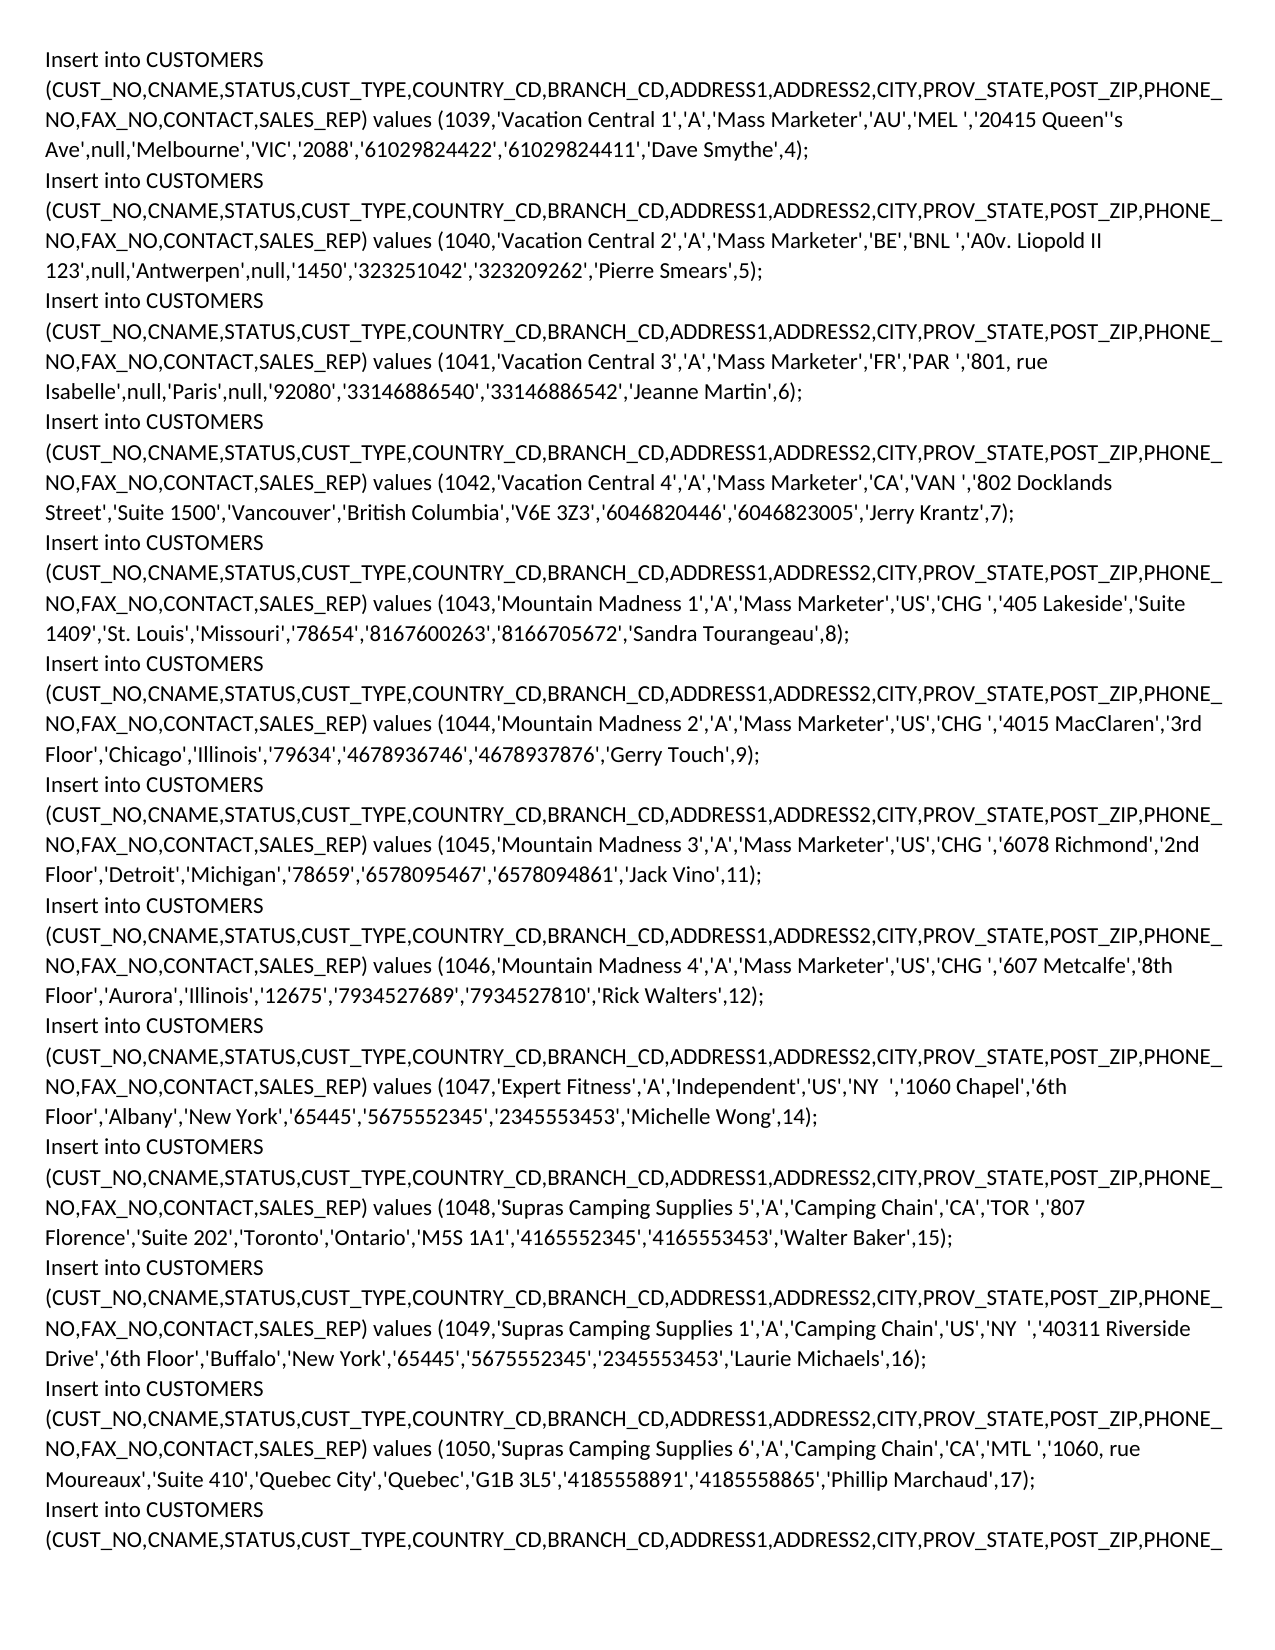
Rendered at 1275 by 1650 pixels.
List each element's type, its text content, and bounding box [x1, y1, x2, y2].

text Insert into CUSTOMERS (CUST_NO,CNAME,STATUS,CUST_TYPE,COUNTRY_CD,BRANCH_CD,ADDRESS1,ADDRESS2,CITY,PROV_STATE,POST_ZIP,PHONE_NO,FAX_NO,CONTACT,SALES_REP) values (1050,'Supras Camping Supplies 6','A','Camping Chain','CA','MTL ','1060, rue Moureaux','Suite 410','Quebec City','Quebec','G1B 3L5','4185558891','4185558865','Phillip Marchaud',17); [45, 1374, 1230, 1493]
text Insert into CUSTOMERS (CUST_NO,CNAME,STATUS,CUST_TYPE,COUNTRY_CD,BRANCH_CD,ADDRESS1,ADDRESS2,CITY,PROV_STATE,POST_ZIP,PHONE_NO,FAX_NO,CONTACT,SALES_REP) values (1044,'Mountain Madness 2','A','Mass Marketer','US','CHG ','4015 MacClaren','3rd Floor','Chicago','Illinois','79634','4678936746','4678937876','Gerry Touch',9); [45, 649, 1230, 768]
text Insert into CUSTOMERS (CUST_NO,CNAME,STATUS,CUST_TYPE,COUNTRY_CD,BRANCH_CD,ADDRESS1,ADDRESS2,CITY,PROV_STATE,POST_ZIP,PHONE_NO,FAX_NO,CONTACT,SALES_REP) values (1040,'Vacation Central 2','A','Mass Marketer','BE','BNL ','A0v. Liopold II 123',null,'Antwerpen',null,'1450','323251042','323209262','Pierre Smears',5); [45, 166, 1230, 284]
text Insert into CUSTOMERS (CUST_NO,CNAME,STATUS,CUST_TYPE,COUNTRY_CD,BRANCH_CD,ADDRESS1,ADDRESS2,CITY,PROV_STATE,POST_ZIP,PHONE_NO,FAX_NO,CONTACT,SALES_REP) values (1041,'Vacation Central 3','A','Mass Marketer','FR','PAR ','801, rue Isabelle',null,'Paris',null,'92080','33146886540','33146886542','Jeanne Martin',6); [45, 287, 1230, 405]
text Insert into CUSTOMERS (CUST_NO,CNAME,STATUS,CUST_TYPE,COUNTRY_CD,BRANCH_CD,ADDRESS1,ADDRESS2,CITY,PROV_STATE,POST_ZIP,PHONE_NO,FAX_NO,CONTACT,SALES_REP) values (1049,'Supras Camping Supplies 1','A','Camping Chain','US','NY ','40311 Riverside Drive','6th Floor','Buffalo','New York','65445','5675552345','2345553453','Laurie Michaels',16); [45, 1253, 1230, 1372]
text Insert into CUSTOMERS (CUST_NO,CNAME,STATUS,CUST_TYPE,COUNTRY_CD,BRANCH_CD,ADDRESS1,ADDRESS2,CITY,PROV_STATE,POST_ZIP,PHONE_NO,FAX_NO,CONTACT,SALES_REP) values (1045,'Mountain Madness 3','A','Mass Marketer','US','CHG ','6078 Richmond','2nd Floor','Detroit','Michigan','78659','6578095467','6578094861','Jack Vino',11); [45, 770, 1230, 889]
text Insert into CUSTOMERS (CUST_NO,CNAME,STATUS,CUST_TYPE,COUNTRY_CD,BRANCH_CD,ADDRESS1,ADDRESS2,CITY,PROV_STATE,POST_ZIP,PHONE_NO,FAX_NO,CONTACT,SALES_REP) values (1048,'Supras Camping Supplies 5','A','Camping Chain','CA','TOR ','807 Florence','Suite 202','Toronto','Ontario','M5S 1A1','4165552345','4165553453','Walter Baker',15); [45, 1132, 1230, 1251]
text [45, 1495, 1230, 1553]
text Insert into CUSTOMERS (CUST_NO,CNAME,STATUS,CUST_TYPE,COUNTRY_CD,BRANCH_CD,ADDRESS1,ADDRESS2,CITY,PROV_STATE,POST_ZIP,PHONE_NO,FAX_NO,CONTACT,SALES_REP) values (1043,'Mountain Madness 1','A','Mass Marketer','US','CHG ','405 Lakeside','Suite 1409','St. Louis','Missouri','78654','8167600263','8166705672','Sandra Tourangeau',8); [45, 528, 1230, 647]
text Insert into CUSTOMERS (CUST_NO,CNAME,STATUS,CUST_TYPE,COUNTRY_CD,BRANCH_CD,ADDRESS1,ADDRESS2,CITY,PROV_STATE,POST_ZIP,PHONE_NO,FAX_NO,CONTACT,SALES_REP) values (1039,'Vacation Central 1','A','Mass Marketer','AU','MEL ','20415 Queen''s Ave',null,'Melbourne','VIC','2088','61029824422','61029824411','Dave Smythe',4); [45, 45, 1230, 164]
text Insert into CUSTOMERS (CUST_NO,CNAME,STATUS,CUST_TYPE,COUNTRY_CD,BRANCH_CD,ADDRESS1,ADDRESS2,CITY,PROV_STATE,POST_ZIP,PHONE_NO,FAX_NO,CONTACT,SALES_REP) values (1042,'Vacation Central 4','A','Mass Marketer','CA','VAN ','802 Docklands Street','Suite 1500','Vancouver','British Columbia','V6E 3Z3','6046820446','6046823005','Jerry Krantz',7); [45, 407, 1230, 526]
text Insert into CUSTOMERS (CUST_NO,CNAME,STATUS,CUST_TYPE,COUNTRY_CD,BRANCH_CD,ADDRESS1,ADDRESS2,CITY,PROV_STATE,POST_ZIP,PHONE_NO,FAX_NO,CONTACT,SALES_REP) values (1047,'Expert Fitness','A','Independent','US','NY ','1060 Chapel','6th Floor','Albany','New York','65445','5675552345','2345553453','Michelle Wong',14); [45, 1012, 1230, 1130]
text Insert into CUSTOMERS (CUST_NO,CNAME,STATUS,CUST_TYPE,COUNTRY_CD,BRANCH_CD,ADDRESS1,ADDRESS2,CITY,PROV_STATE,POST_ZIP,PHONE_NO,FAX_NO,CONTACT,SALES_REP) values (1046,'Mountain Madness 4','A','Mass Marketer','US','CHG ','607 Metcalfe','8th Floor','Aurora','Illinois','12675','7934527689','7934527810','Rick Walters',12); [45, 891, 1230, 1009]
